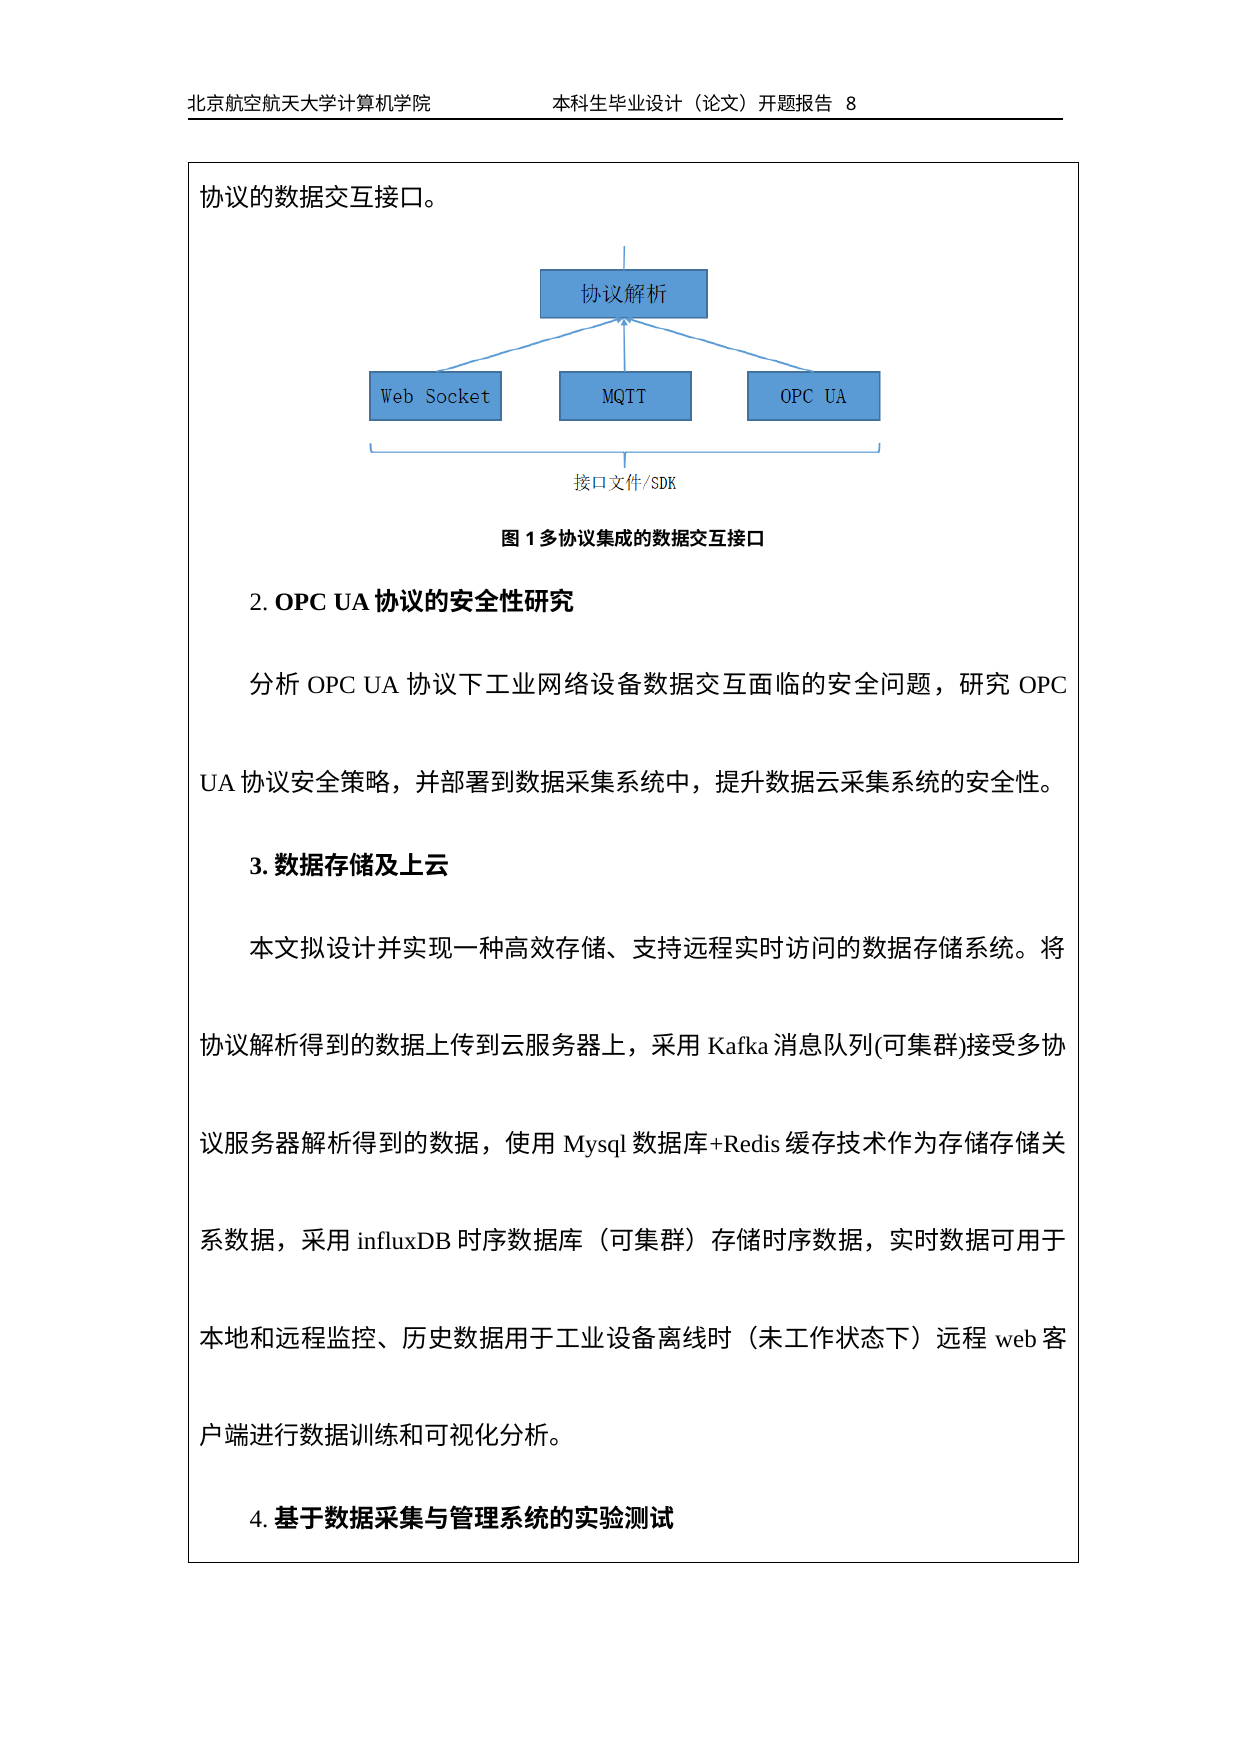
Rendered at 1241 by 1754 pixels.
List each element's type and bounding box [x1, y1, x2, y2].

picture [345, 246, 922, 494]
table_cell [189, 163, 1078, 1562]
